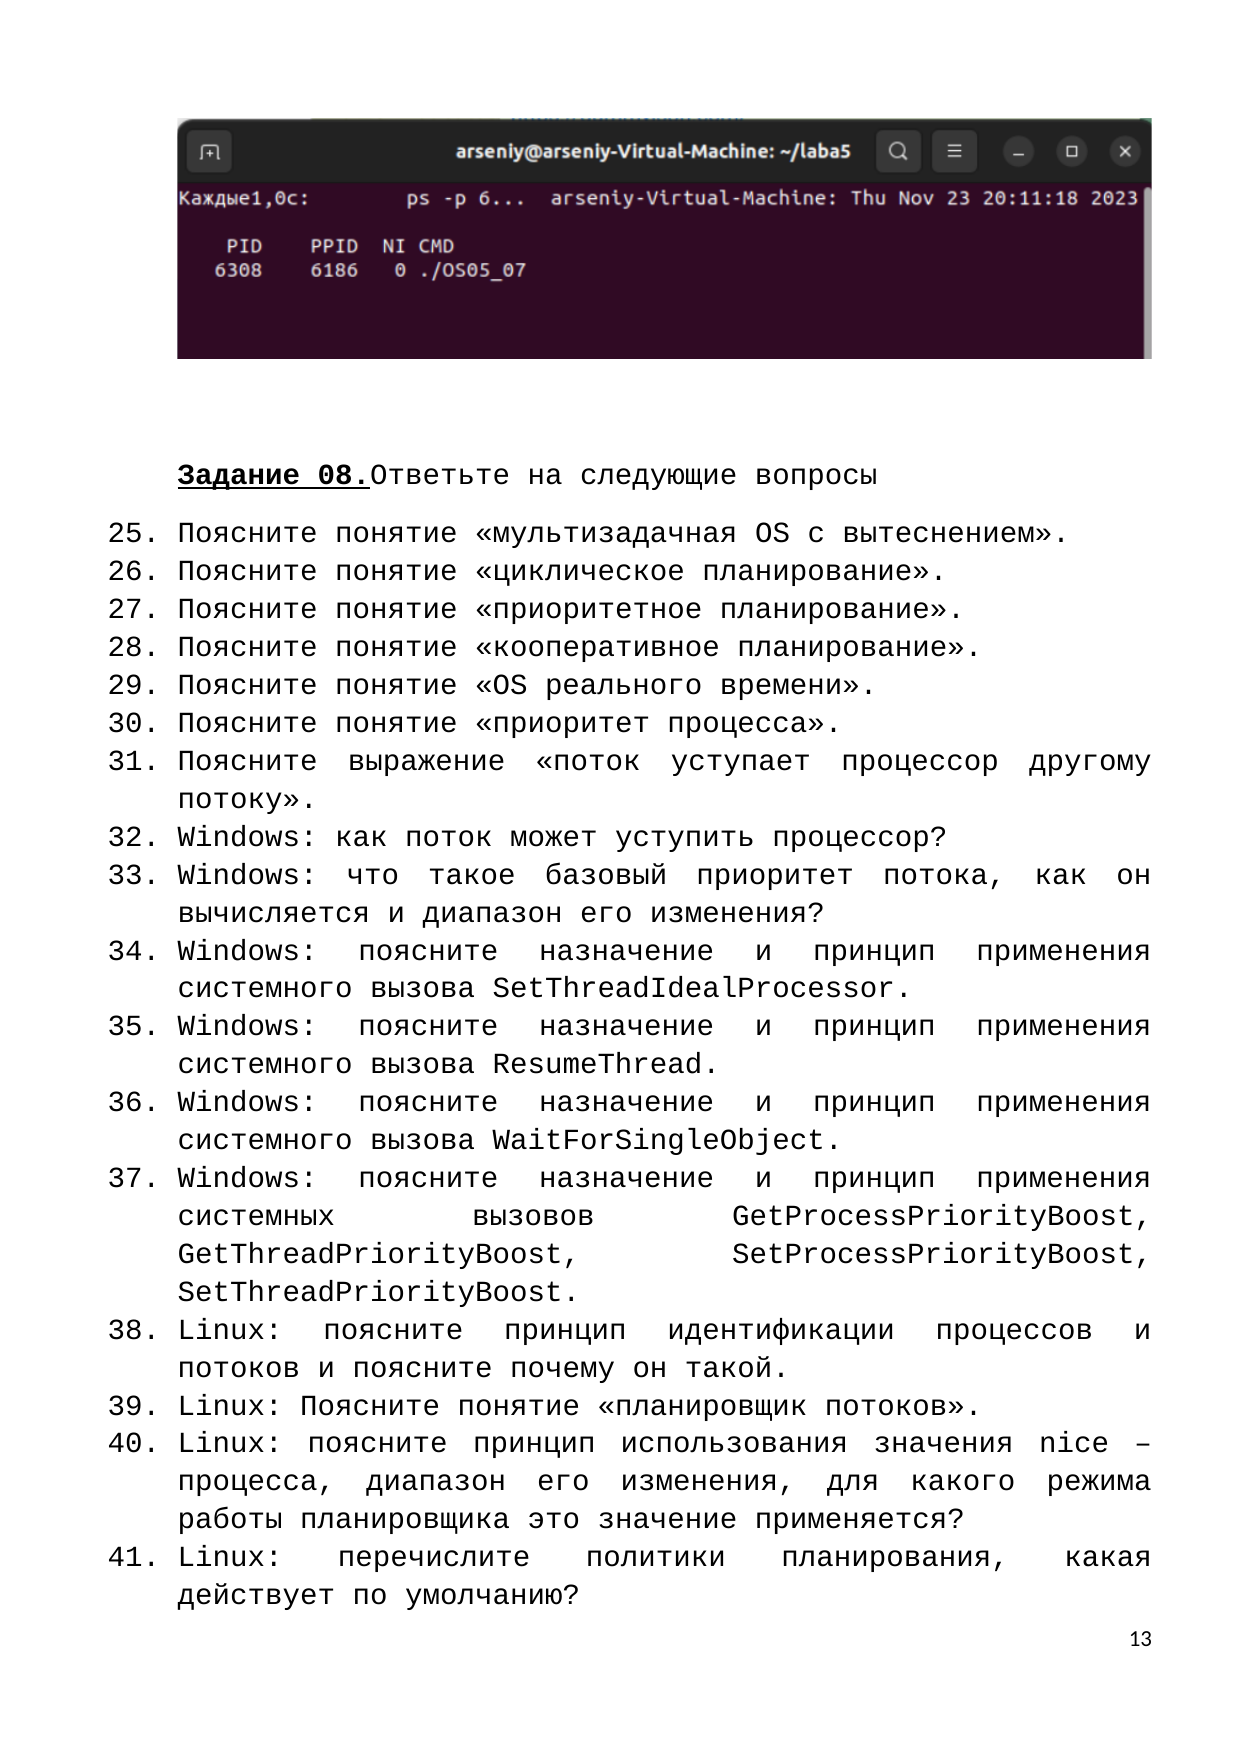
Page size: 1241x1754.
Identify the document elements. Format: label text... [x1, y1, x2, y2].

list Поясните понятие «мультизадачная OS с вытеснением». [177, 519, 1152, 552]
list Linux: поясните принцип идентификации процессов и потоков и поясните почему он такой. [177, 1315, 1152, 1386]
list Windows: поясните назначение и принцип применения системного вызова ResumeThread. [177, 1012, 1152, 1082]
list Поясните понятие «кооперативное планирование». [177, 632, 1152, 665]
list Поясните понятие «OS реального времени». [177, 670, 1152, 703]
list Windows: поясните назначение и принцип применения системных вызовов GetProcessPriorityBoost, GetThreadPriorityBoost, SetProcessPriorityBoost, SetThreadPriorityBoost. [177, 1163, 1152, 1310]
picture [177, 118, 1152, 359]
list Windows: что такое базовый приоритет потока, как он вычисляется и диапазон его изменения? [177, 860, 1152, 931]
text Задание 08.Ответьте на следующие вопросы [177, 460, 1152, 493]
list Windows: поясните назначение и принцип применения системного вызова WaitForSingleObject. [177, 1087, 1152, 1158]
list Windows: поясните назначение и принцип применения системного вызова SetThreadIdealProcessor. [177, 936, 1152, 1007]
list Linux: перечислите политики планирования, какая действует по умолчанию? [177, 1542, 1152, 1613]
list Поясните понятие «приоритет процесса». [177, 708, 1152, 741]
list Поясните выражение «поток уступает процессор другому потоку». [177, 746, 1152, 817]
list Linux: поясните принцип использования значения nice –процесса, диапазон его изменения, для какого режима работы планировщика это значение применяется? [177, 1429, 1152, 1537]
list Поясните понятие «циклическое планирование». [177, 557, 1152, 589]
list Windows: как поток может уступить процессор? [177, 822, 1152, 855]
list Поясните понятие «приоритетное планирование». [177, 594, 1152, 627]
list Linux: Поясните понятие «планировщик потоков». [177, 1391, 1152, 1424]
